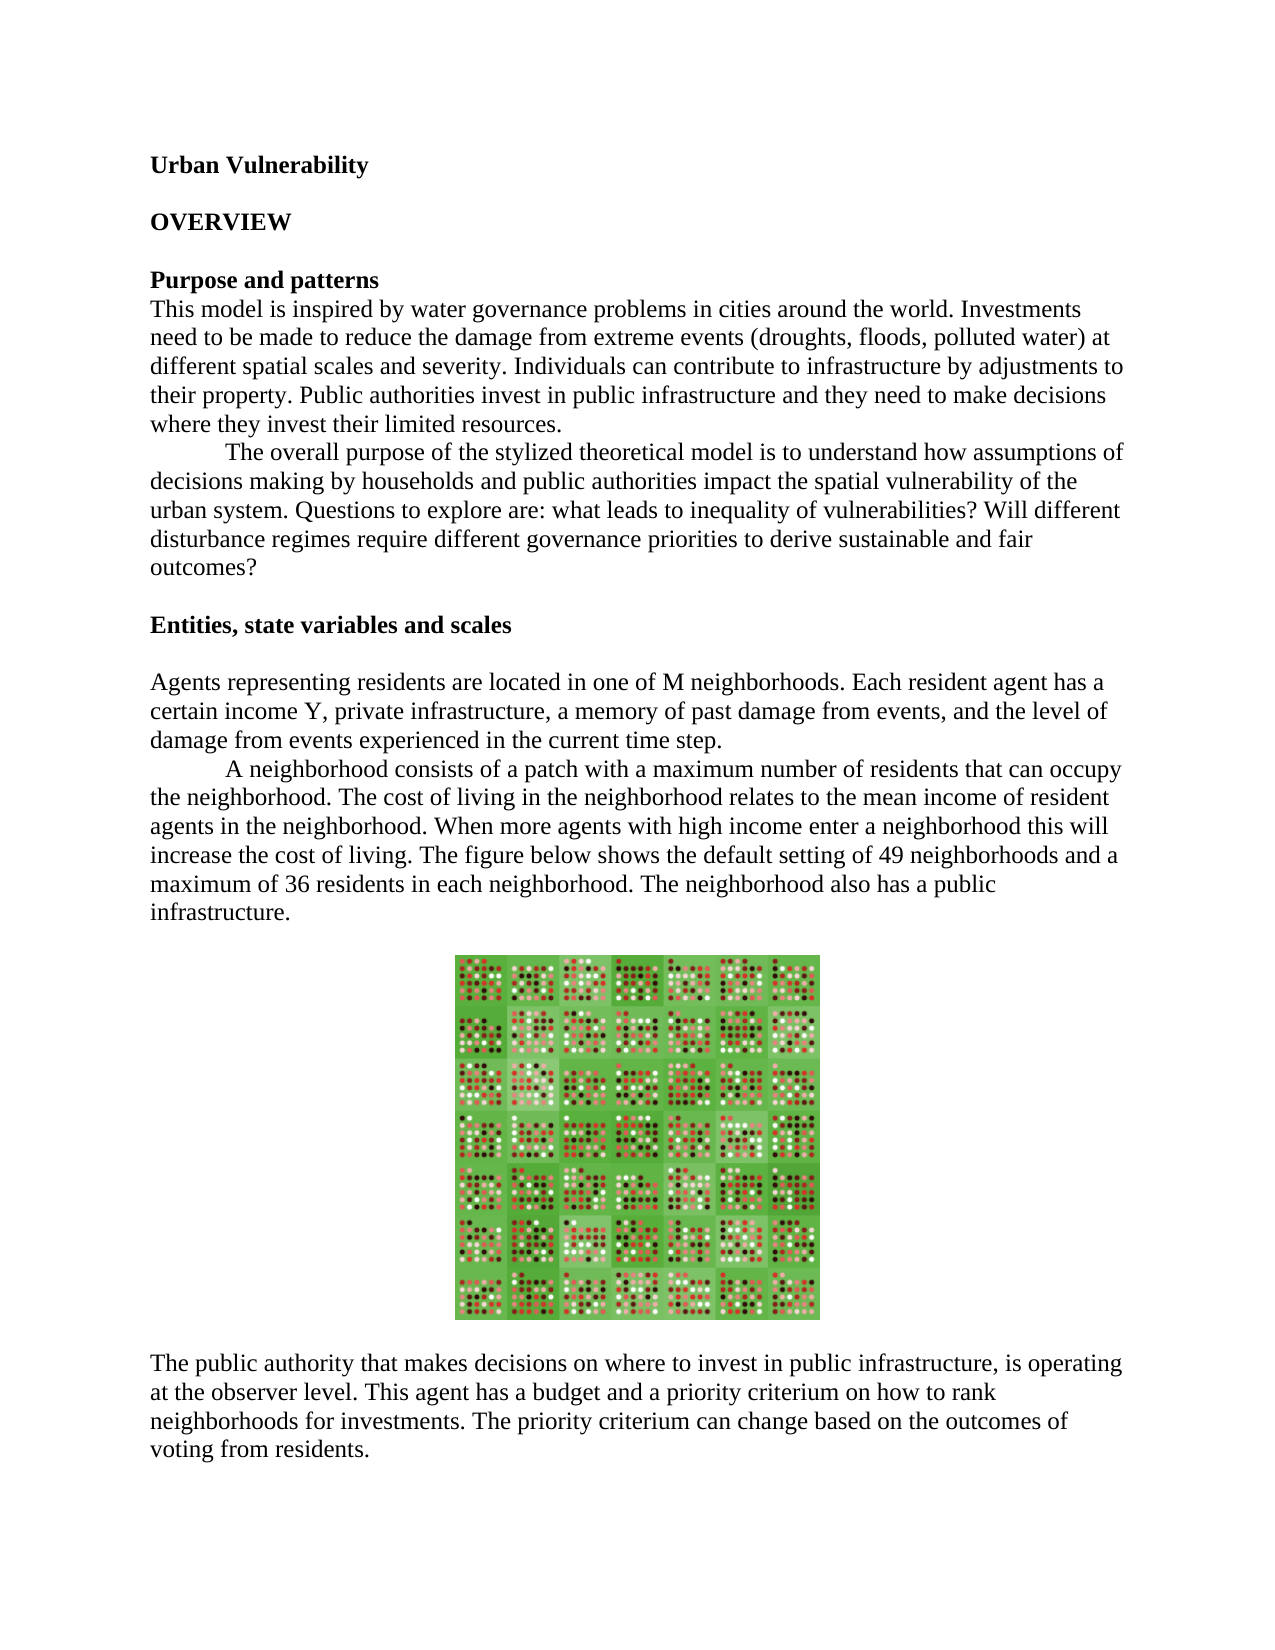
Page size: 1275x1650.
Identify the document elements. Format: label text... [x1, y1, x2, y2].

text Urban Vulnerability [150, 150, 1125, 179]
text The overall purpose of the stylized theoretical model is to understand how assumptions of decisions making by households and public authorities impact the spatial vulnerability of the urban system. Questions to explore are: what leads to inequality of vulnerabilities? Will different disturbance regimes require different governance priorities to derive sustainable and fair outcomes? [150, 437, 1125, 581]
text OVERVIEW [150, 207, 1125, 236]
text Entities, state variables and scales [150, 610, 1125, 639]
text Agents representing residents are located in one of M neighborhoods. Each resident agent has a certain income Y, private infrastructure, a memory of past damage from events, and the level of damage from events experienced in the current time step. [150, 667, 1125, 754]
text This model is inspired by water governance problems in cities around the world. Investments need to be made to reduce the damage from extreme events (droughts, floods, polluted water) at different spatial scales and severity. Individuals can contribute to infrastructure by adjustments to their property. Public authorities invest in public infrastructure and they need to make decisions where they invest their limited resources. [150, 294, 1125, 437]
text Purpose and patterns [150, 265, 1125, 294]
text The public authority that makes decisions on where to invest in public infrastructure, is operating at the observer level. This agent has a budget and a priority criterium on how to rank neighborhoods for investments. The priority criterium can change based on the outcomes of voting from residents. [150, 1348, 1125, 1463]
text A neighborhood consists of a patch with a maximum number of residents that can occupy the neighborhood. The cost of living in the neighborhood relates to the mean income of resident agents in the neighborhood. When more agents with high income enter a neighborhood this will increase the cost of living. The figure below shows the default setting of 49 neighborhoods and a maximum of 36 residents in each neighborhood. The neighborhood also has a public infrastructure. [150, 754, 1125, 926]
picture [455, 955, 820, 1320]
